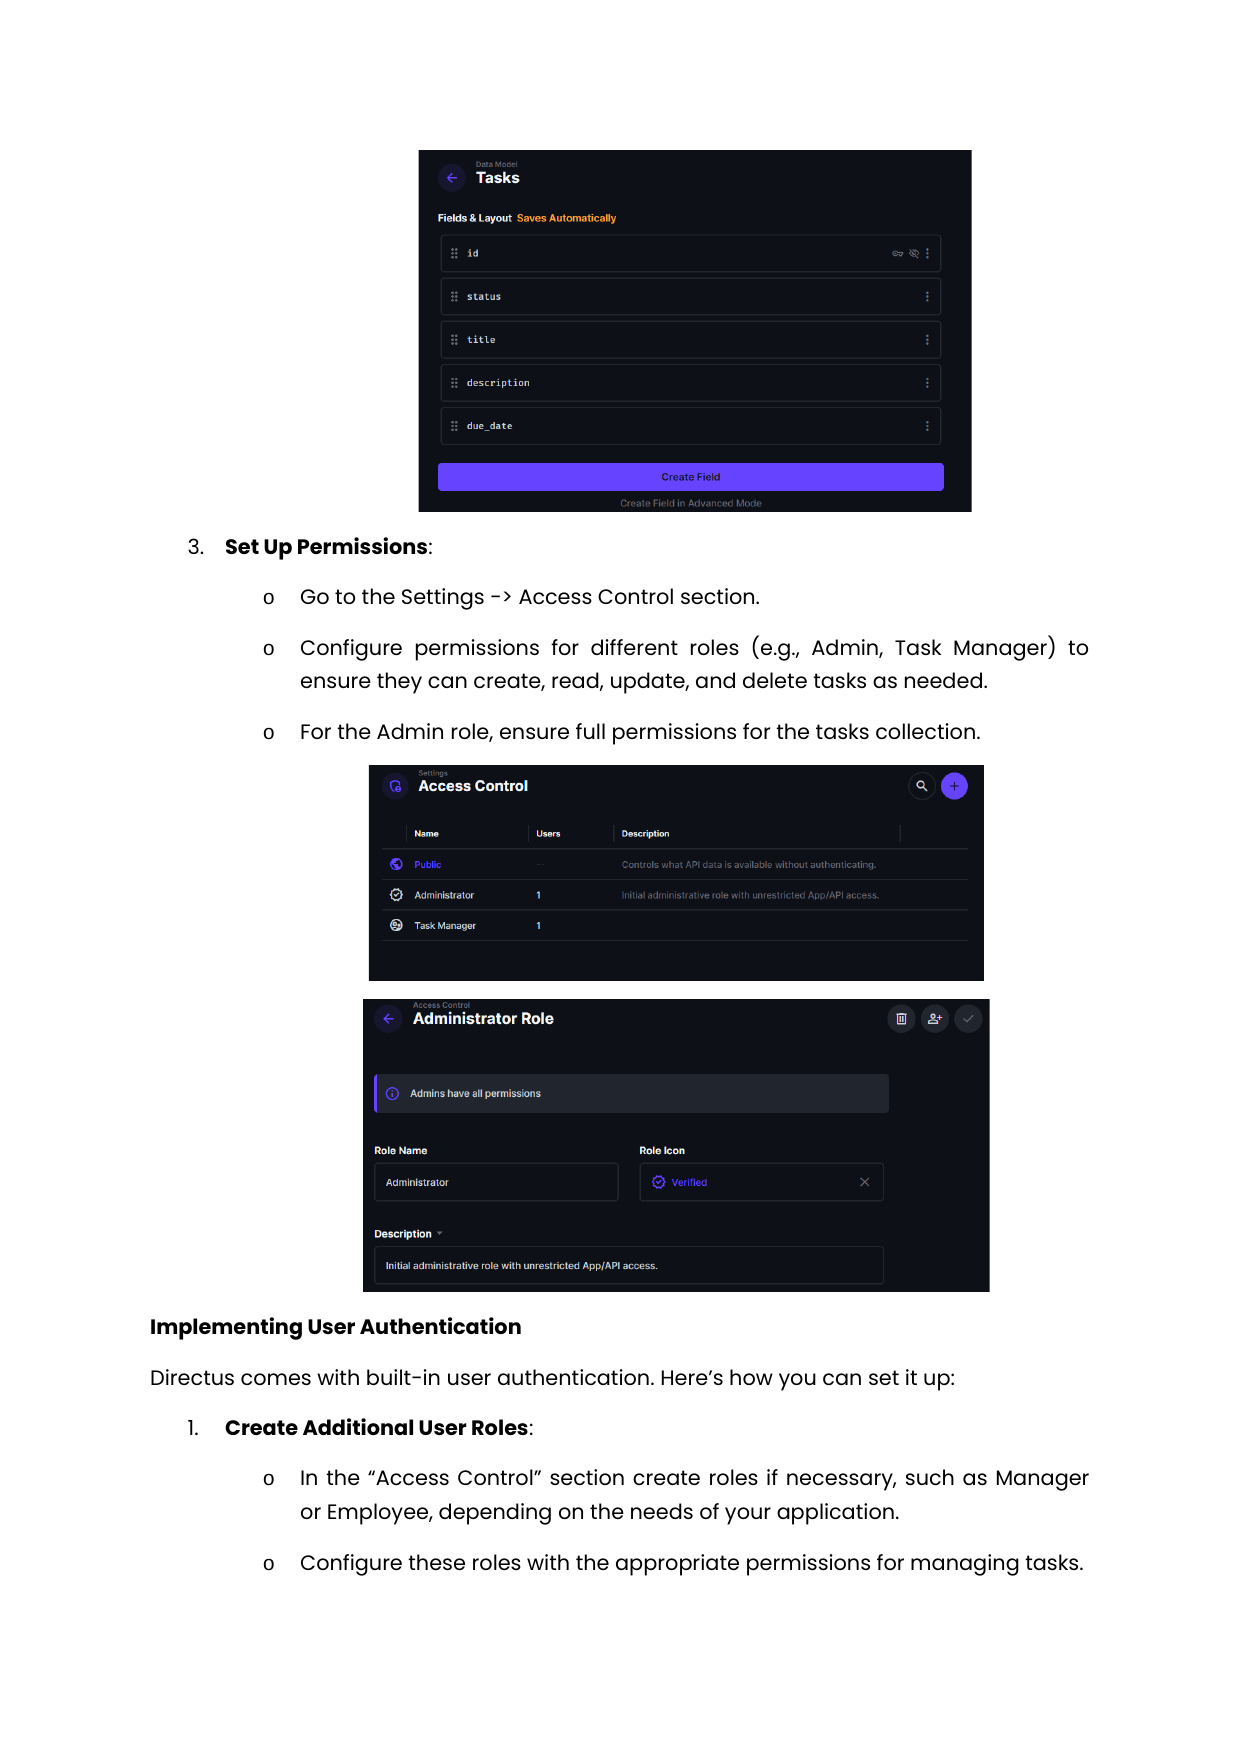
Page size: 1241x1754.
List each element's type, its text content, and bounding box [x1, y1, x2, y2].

text Implementing User Authentication [150, 1311, 1090, 1342]
picture [363, 999, 990, 1292]
list Configure these roles with the appropriate permissions for managing tasks. [262, 1546, 1090, 1577]
list Configure permissions for different roles (e.g., Admin, Task Manager) to ensure they can create, read, update, and delete tasks as needed. [262, 631, 1090, 696]
list Set Up Permissions: [187, 530, 1090, 561]
list For the Admin role, ensure full permissions for the tasks collection. [262, 715, 1090, 746]
picture [418, 150, 972, 512]
list Create Additional User Roles: [187, 1411, 1090, 1443]
text Directus comes with built-in user authentication. Here’s how you can set it up: [150, 1361, 1090, 1392]
list Go to the Settings -> Access Control section. [262, 581, 1090, 612]
list In the “Access Control” section create roles if necessary, such as Manager or Employee, depending on the needs of your application. [262, 1462, 1090, 1527]
picture [368, 765, 984, 981]
